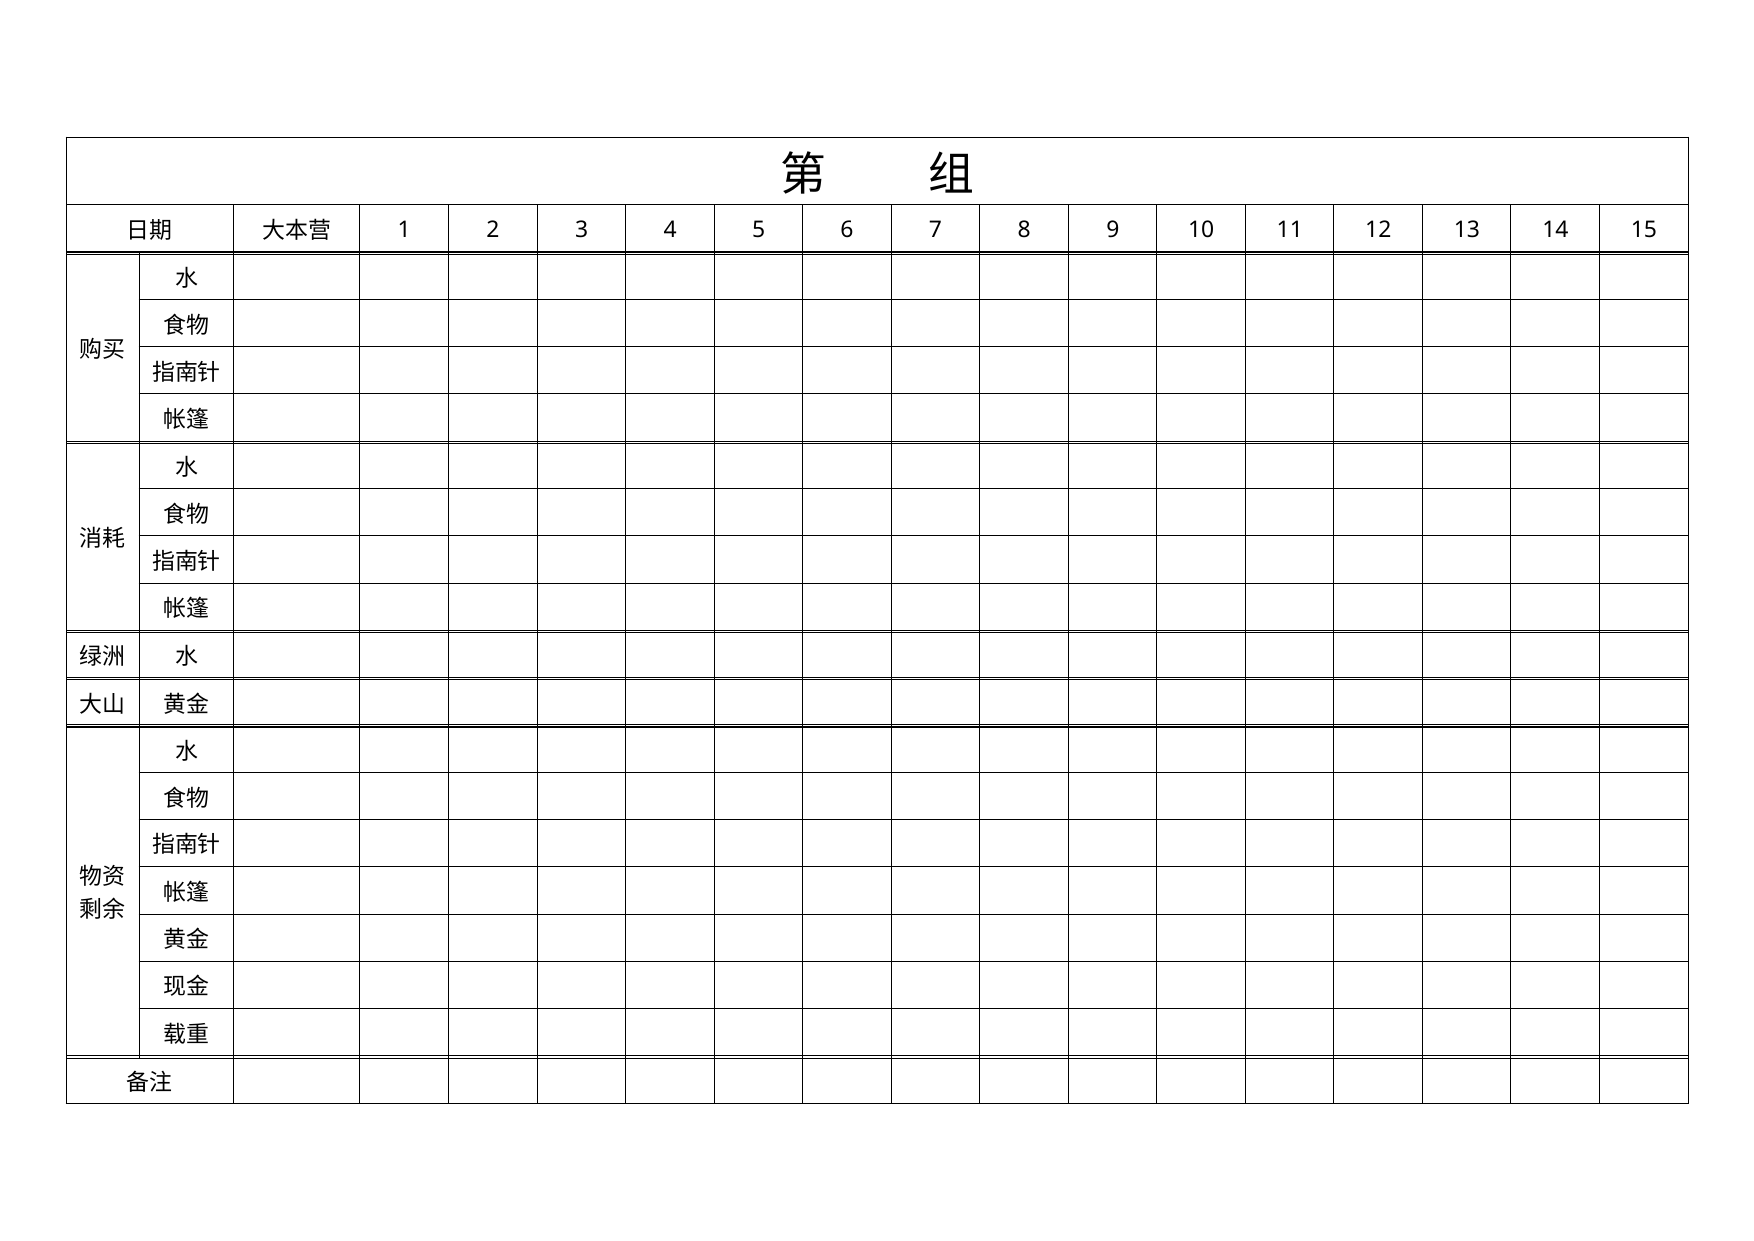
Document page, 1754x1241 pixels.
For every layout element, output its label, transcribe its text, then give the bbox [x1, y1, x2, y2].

table_cell [1246, 255, 1333, 299]
table_cell [980, 489, 1068, 535]
table_cell [1511, 536, 1599, 582]
table_cell [715, 584, 802, 630]
table_cell [1334, 584, 1422, 630]
table_cell [1157, 962, 1245, 1008]
table_cell [626, 962, 714, 1008]
table_cell [1157, 1059, 1245, 1103]
table_cell [449, 1009, 537, 1055]
table_cell [1511, 347, 1599, 393]
table_cell [234, 915, 359, 961]
table_cell [626, 1009, 714, 1055]
table_cell [892, 1059, 979, 1103]
table_cell [980, 728, 1068, 772]
table_cell [626, 300, 714, 346]
table_cell [360, 962, 448, 1008]
table_cell 5 [715, 205, 802, 251]
table_cell [1069, 444, 1156, 488]
table_cell [1246, 394, 1333, 441]
table_cell [1423, 394, 1510, 441]
table_cell [1246, 536, 1333, 582]
table_cell [803, 347, 891, 393]
table_cell [892, 489, 979, 535]
table_cell [1246, 347, 1333, 393]
table_cell [538, 820, 625, 866]
table_cell [1069, 680, 1156, 724]
table_cell [1246, 820, 1333, 866]
table_cell [980, 1009, 1068, 1055]
table_cell [892, 347, 979, 393]
table_cell [449, 962, 537, 1008]
table_cell [1423, 255, 1510, 299]
table_cell [892, 867, 979, 913]
table_cell [715, 255, 802, 299]
table_cell [1069, 489, 1156, 535]
table_cell [1511, 962, 1599, 1008]
table_cell [892, 820, 979, 866]
table_cell [1334, 915, 1422, 961]
table_cell [980, 915, 1068, 961]
table_cell [538, 1009, 625, 1055]
table_cell [234, 867, 359, 913]
table_cell [1246, 300, 1333, 346]
table_cell [538, 633, 625, 677]
table_cell [449, 347, 537, 393]
table_cell [1334, 347, 1422, 393]
table_cell [1511, 1009, 1599, 1055]
table_cell 载重 [140, 1009, 233, 1055]
table_cell [360, 680, 448, 724]
table_cell [980, 633, 1068, 677]
table_cell [626, 773, 714, 819]
table_cell [715, 536, 802, 582]
table_cell [360, 1009, 448, 1055]
table_cell 大本营 [234, 205, 359, 251]
table_cell [1157, 300, 1245, 346]
table_cell 日期 [67, 205, 233, 251]
table_cell [892, 394, 979, 441]
table_cell [1334, 633, 1422, 677]
table_cell [1246, 1059, 1333, 1103]
table_cell [803, 820, 891, 866]
table_cell [538, 584, 625, 630]
table_cell [1157, 867, 1245, 913]
table_cell [892, 680, 979, 724]
table_cell [1334, 300, 1422, 346]
table_cell [360, 633, 448, 677]
table_cell [234, 680, 359, 724]
table_cell [360, 728, 448, 772]
table_cell 指南针 [140, 820, 233, 866]
table_cell [538, 680, 625, 724]
table_cell [892, 444, 979, 488]
table_cell 7 [892, 205, 979, 251]
table_cell [449, 394, 537, 441]
table_cell [234, 255, 359, 299]
table_cell 水 [140, 633, 233, 677]
table_cell [1600, 489, 1688, 535]
table_cell [626, 915, 714, 961]
table_cell [234, 728, 359, 772]
table_cell [980, 536, 1068, 582]
table_cell [1069, 820, 1156, 866]
table_cell [234, 394, 359, 441]
table_cell [449, 773, 537, 819]
table_cell 购买 [67, 255, 139, 441]
table_cell [803, 867, 891, 913]
table_cell [449, 584, 537, 630]
table_cell [360, 536, 448, 582]
table_cell [715, 728, 802, 772]
table_cell [1069, 347, 1156, 393]
table_cell [538, 728, 625, 772]
table_cell 帐篷 [140, 394, 233, 441]
table_cell 水 [140, 255, 233, 299]
table_cell [234, 1009, 359, 1055]
table_cell [892, 255, 979, 299]
table_cell [803, 633, 891, 677]
table_cell [1246, 584, 1333, 630]
table_cell [1246, 773, 1333, 819]
table_cell [626, 536, 714, 582]
table_cell [803, 489, 891, 535]
table_cell [715, 347, 802, 393]
table_cell 指南针 [140, 347, 233, 393]
table_cell 帐篷 [140, 584, 233, 630]
table_cell [1511, 728, 1599, 772]
table_cell [626, 867, 714, 913]
table_cell [803, 1009, 891, 1055]
table_cell 2 [449, 205, 537, 251]
table_cell [715, 633, 802, 677]
table_cell [1511, 915, 1599, 961]
table_cell [360, 915, 448, 961]
table_cell [360, 584, 448, 630]
table_cell [1069, 584, 1156, 630]
table_cell 13 [1423, 205, 1510, 251]
table_cell [234, 633, 359, 677]
table_cell [1600, 680, 1688, 724]
table_cell [1157, 489, 1245, 535]
table_cell [1334, 255, 1422, 299]
table_cell [1157, 915, 1245, 961]
table_cell [449, 820, 537, 866]
table_cell [1423, 300, 1510, 346]
table_cell [803, 680, 891, 724]
table_cell [1511, 444, 1599, 488]
table_cell [538, 773, 625, 819]
table_cell [1069, 394, 1156, 441]
table_cell [1600, 584, 1688, 630]
table_cell [234, 820, 359, 866]
table_cell [1246, 680, 1333, 724]
table_cell 9 [1069, 205, 1156, 251]
table_cell [626, 820, 714, 866]
table_cell [980, 1059, 1068, 1103]
table_cell [803, 915, 891, 961]
table_cell [1334, 962, 1422, 1008]
table_cell [1334, 489, 1422, 535]
table_cell [1334, 680, 1422, 724]
table_cell [1157, 820, 1245, 866]
table_cell [1246, 444, 1333, 488]
table_cell [980, 962, 1068, 1008]
table_cell [449, 867, 537, 913]
table_cell [449, 489, 537, 535]
table_cell [1246, 633, 1333, 677]
table_cell [980, 680, 1068, 724]
table_cell [1423, 536, 1510, 582]
table_cell [1600, 962, 1688, 1008]
table_cell [538, 1059, 625, 1103]
table_cell [1246, 728, 1333, 772]
table_cell [1069, 962, 1156, 1008]
table_cell [1511, 820, 1599, 866]
table_cell [1511, 680, 1599, 724]
table_cell 备注 [67, 1059, 233, 1103]
table_cell [449, 300, 537, 346]
table_cell [1600, 773, 1688, 819]
table_cell 黄金 [140, 915, 233, 961]
table_cell [715, 680, 802, 724]
table_cell 1 [360, 205, 448, 251]
table_cell [360, 867, 448, 913]
table_cell 15 [1600, 205, 1688, 251]
table_cell [360, 489, 448, 535]
table_cell [715, 394, 802, 441]
table_cell [234, 584, 359, 630]
table_cell [1600, 820, 1688, 866]
table_cell 水 [140, 728, 233, 772]
table_cell [1423, 584, 1510, 630]
table_cell 现金 [140, 962, 233, 1008]
table_cell [1423, 773, 1510, 819]
table_cell [1069, 1059, 1156, 1103]
table_cell [715, 773, 802, 819]
table_cell [1600, 394, 1688, 441]
table_cell [1423, 1059, 1510, 1103]
table_cell [626, 728, 714, 772]
table_cell 食物 [140, 489, 233, 535]
table_cell [980, 773, 1068, 819]
table_cell [1423, 915, 1510, 961]
table_cell [892, 633, 979, 677]
table_cell [360, 255, 448, 299]
table_cell [1600, 444, 1688, 488]
table_cell [803, 300, 891, 346]
table_cell [715, 962, 802, 1008]
table_cell [1511, 867, 1599, 913]
table_cell [803, 584, 891, 630]
table_cell 食物 [140, 773, 233, 819]
table_cell 6 [803, 205, 891, 251]
table_cell [1069, 633, 1156, 677]
table_cell [1157, 584, 1245, 630]
table_cell [234, 536, 359, 582]
table_cell [803, 773, 891, 819]
table_cell [626, 633, 714, 677]
table_cell [234, 347, 359, 393]
table_cell [1334, 773, 1422, 819]
table_cell [1069, 1009, 1156, 1055]
table_cell [1069, 915, 1156, 961]
table_cell [980, 347, 1068, 393]
table_cell [538, 962, 625, 1008]
table_cell 大山 [67, 680, 139, 724]
table_cell [1600, 255, 1688, 299]
table_cell [1423, 962, 1510, 1008]
table_cell [980, 820, 1068, 866]
table_cell [1423, 820, 1510, 866]
table_cell [538, 300, 625, 346]
table_cell [803, 394, 891, 441]
table_cell [1511, 255, 1599, 299]
table_cell [715, 444, 802, 488]
table_cell [892, 536, 979, 582]
table_cell 水 [140, 444, 233, 488]
table_cell 物资 剩余 [67, 728, 139, 1055]
table_cell [1423, 1009, 1510, 1055]
table_cell [1511, 1059, 1599, 1103]
table_cell [892, 584, 979, 630]
table_cell [1600, 867, 1688, 913]
table_cell [1157, 444, 1245, 488]
table_cell [234, 773, 359, 819]
table_cell [715, 867, 802, 913]
table_cell [1334, 536, 1422, 582]
table_header 第 组 [67, 138, 1688, 204]
table_cell 10 [1157, 205, 1245, 251]
table_cell 14 [1511, 205, 1599, 251]
table_cell 食物 [140, 300, 233, 346]
table_cell [1600, 300, 1688, 346]
table_cell [1157, 347, 1245, 393]
table_cell [538, 394, 625, 441]
table_cell 指南针 [140, 536, 233, 582]
table_cell [1334, 1009, 1422, 1055]
table_cell [1069, 773, 1156, 819]
table_cell [360, 820, 448, 866]
table_cell [980, 255, 1068, 299]
table_cell [538, 536, 625, 582]
table_cell [1600, 1059, 1688, 1103]
table_cell [449, 255, 537, 299]
table_cell [803, 728, 891, 772]
table_cell [1157, 633, 1245, 677]
table_cell [1511, 773, 1599, 819]
table_cell [1600, 633, 1688, 677]
table_cell 3 [538, 205, 625, 251]
table_cell [1069, 300, 1156, 346]
table_cell [626, 394, 714, 441]
table_cell [803, 536, 891, 582]
table_cell [449, 444, 537, 488]
table_cell [234, 489, 359, 535]
table_cell [449, 536, 537, 582]
table_cell [1157, 394, 1245, 441]
table_cell [803, 962, 891, 1008]
table_cell [234, 444, 359, 488]
table_cell [715, 915, 802, 961]
table_cell [1423, 444, 1510, 488]
table_cell 12 [1334, 205, 1422, 251]
table_cell [980, 444, 1068, 488]
table_cell [1423, 728, 1510, 772]
table_cell [1157, 536, 1245, 582]
table_cell [803, 444, 891, 488]
table_cell [1511, 300, 1599, 346]
table_cell [1069, 728, 1156, 772]
table_cell [1246, 867, 1333, 913]
table_cell [449, 680, 537, 724]
table_cell [892, 962, 979, 1008]
table_cell [234, 1059, 359, 1103]
table_cell [715, 1059, 802, 1103]
table_cell 4 [626, 205, 714, 251]
table_cell [1600, 536, 1688, 582]
table_cell [626, 489, 714, 535]
table_cell 消耗 [67, 444, 139, 630]
table_cell [1423, 347, 1510, 393]
table_cell [1423, 867, 1510, 913]
table_cell [626, 444, 714, 488]
table_cell [626, 1059, 714, 1103]
table_cell [1334, 1059, 1422, 1103]
table_cell [360, 347, 448, 393]
table_cell [538, 444, 625, 488]
table_cell [1423, 633, 1510, 677]
table_cell [1157, 773, 1245, 819]
table_cell 8 [980, 205, 1068, 251]
table_cell [980, 867, 1068, 913]
table_cell [1600, 1009, 1688, 1055]
table_cell [538, 255, 625, 299]
table_cell [1157, 728, 1245, 772]
table_cell [1423, 680, 1510, 724]
table_cell [1423, 489, 1510, 535]
table_cell [803, 255, 891, 299]
table_cell 帐篷 [140, 867, 233, 913]
table_cell [234, 962, 359, 1008]
table_cell [360, 1059, 448, 1103]
table_cell [1246, 1009, 1333, 1055]
table_cell [449, 633, 537, 677]
table_cell [715, 820, 802, 866]
table_cell [1600, 915, 1688, 961]
table_cell [1069, 536, 1156, 582]
table_cell [1334, 728, 1422, 772]
table_cell [1600, 728, 1688, 772]
table_cell [1511, 633, 1599, 677]
table_cell [980, 300, 1068, 346]
table_cell [1069, 255, 1156, 299]
table_cell [1511, 584, 1599, 630]
table_cell [360, 444, 448, 488]
table_cell [1334, 867, 1422, 913]
table_cell [892, 1009, 979, 1055]
table_cell [1511, 394, 1599, 441]
table_cell [360, 773, 448, 819]
table_cell [538, 489, 625, 535]
table_cell [1600, 347, 1688, 393]
table_cell [1157, 1009, 1245, 1055]
table_cell [715, 1009, 802, 1055]
table_cell [1157, 680, 1245, 724]
table_cell [1334, 394, 1422, 441]
table_cell 黄金 [140, 680, 233, 724]
table_cell [626, 680, 714, 724]
table_cell 11 [1246, 205, 1333, 251]
table_cell [449, 1059, 537, 1103]
table_cell [892, 915, 979, 961]
table_cell [234, 300, 359, 346]
table_cell [1246, 489, 1333, 535]
table_cell [1157, 255, 1245, 299]
table_cell [538, 867, 625, 913]
table_cell [449, 915, 537, 961]
table_cell [1246, 962, 1333, 1008]
table_cell [360, 300, 448, 346]
table_cell [892, 728, 979, 772]
table_cell 绿洲 [67, 633, 139, 677]
table_cell [892, 773, 979, 819]
table_cell [980, 584, 1068, 630]
table_cell [1246, 915, 1333, 961]
table_cell [1069, 867, 1156, 913]
table_cell [1334, 444, 1422, 488]
table_cell [360, 394, 448, 441]
table_cell [1511, 489, 1599, 535]
table_cell [715, 489, 802, 535]
table_cell [892, 300, 979, 346]
table_cell [449, 728, 537, 772]
table_cell [1334, 820, 1422, 866]
table_cell [626, 255, 714, 299]
table_cell [538, 347, 625, 393]
table_cell [715, 300, 802, 346]
table_cell [626, 347, 714, 393]
table_cell [803, 1059, 891, 1103]
table_cell [980, 394, 1068, 441]
table_cell [538, 915, 625, 961]
table_cell [626, 584, 714, 630]
